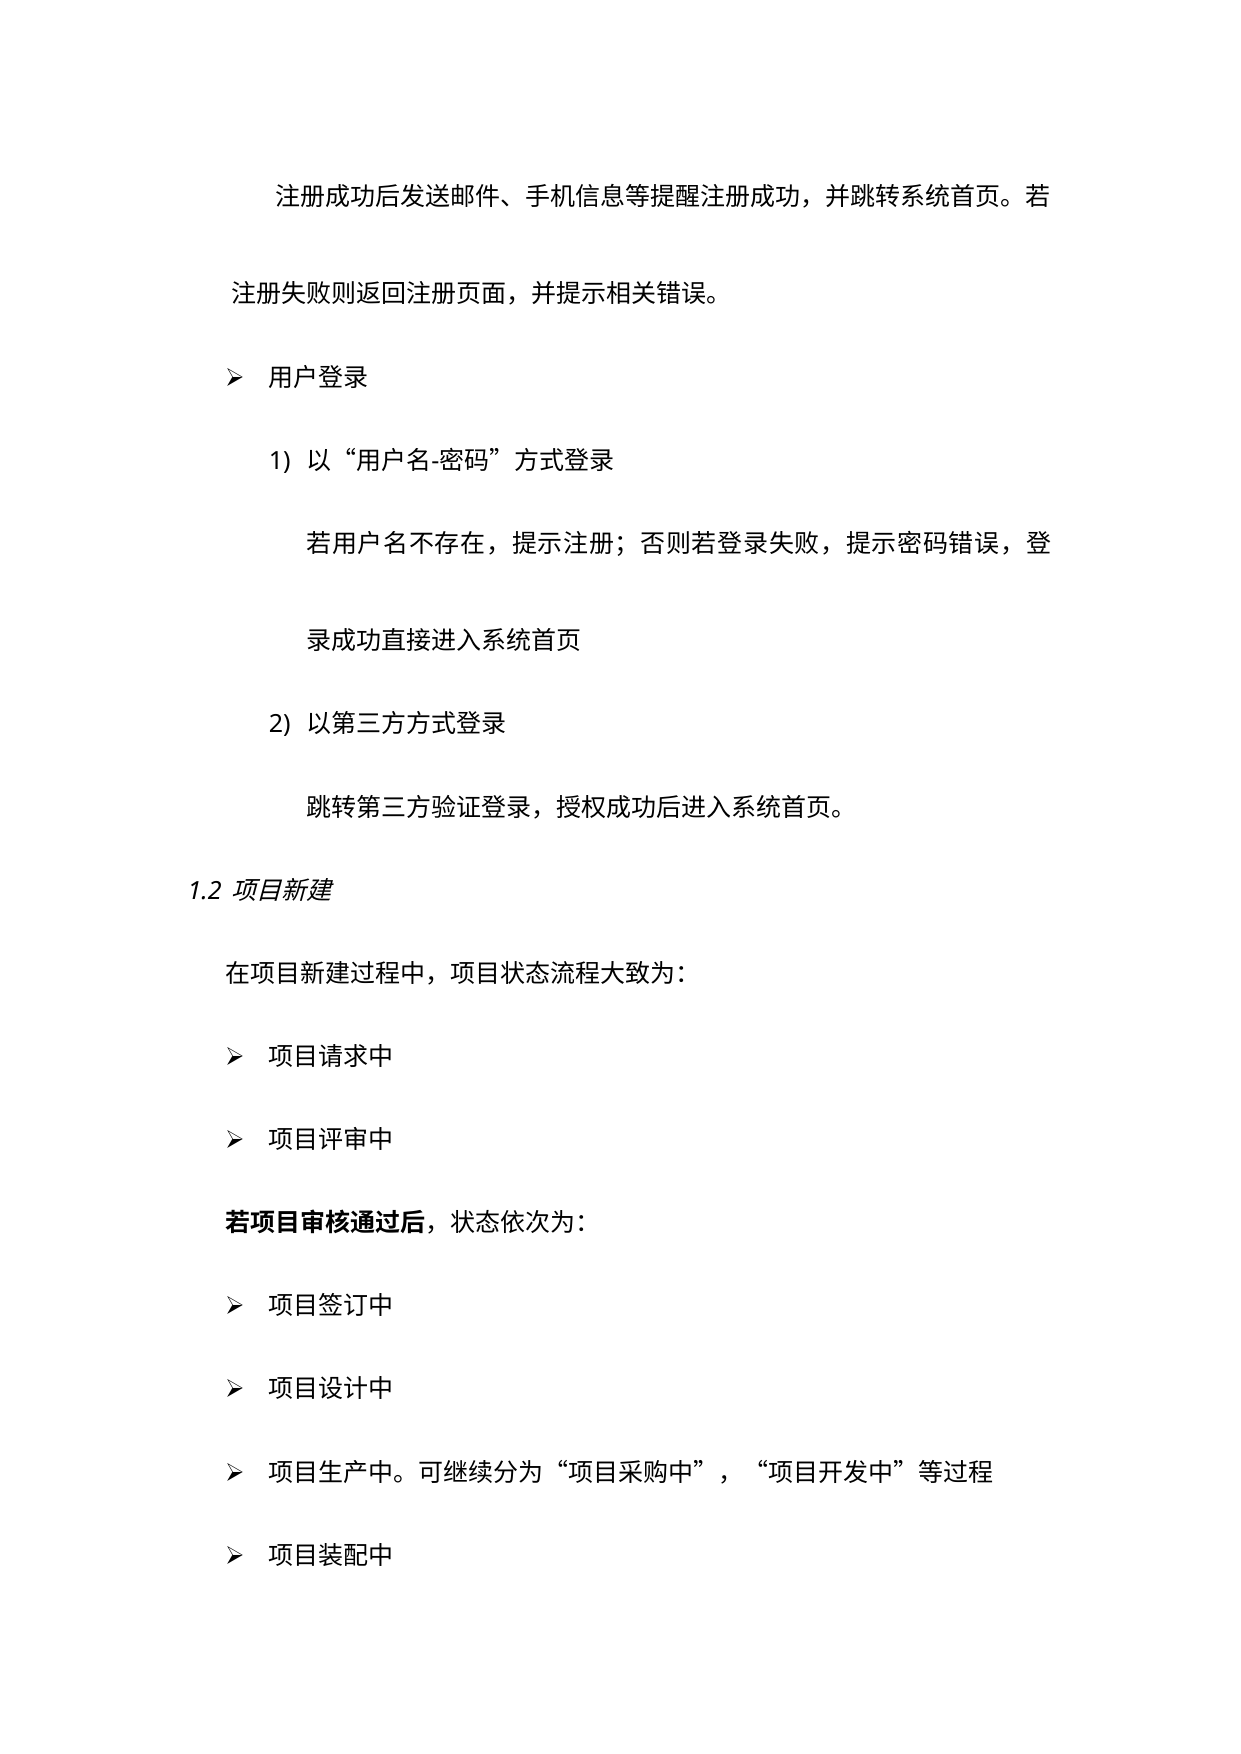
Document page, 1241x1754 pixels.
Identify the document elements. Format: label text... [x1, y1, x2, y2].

list 以“用户名-密码”方式登录 [269, 426, 1053, 491]
text 在项目新建过程中，项目状态流程大致为： [225, 939, 1053, 1004]
list 项目设计中 [225, 1354, 1053, 1419]
list 项目评审中 [225, 1105, 1053, 1170]
list 项目请求中 [225, 1022, 1053, 1087]
list 若用户名不存在，提示注册；否则若登录失败，提示密码错误，登录成功直接进入系统首页 [306, 509, 1053, 671]
list 项目新建 [187, 856, 1053, 921]
text 注册成功后发送邮件、手机信息等提醒注册成功，并跳转系统首页。若注册失败则返回注册页面，并提示相关错误。 [231, 162, 1053, 324]
list 项目生产中。可继续分为“项目采购中”，“项目开发中”等过程 [225, 1438, 1053, 1503]
list 跳转第三方验证登录，授权成功后进入系统首页。 [306, 773, 1053, 838]
text 若项目审核通过后，状态依次为： [225, 1188, 1053, 1253]
list 项目签订中 [225, 1271, 1053, 1336]
list 以第三方方式登录 [269, 689, 1053, 754]
list 项目装配中 [225, 1521, 1053, 1586]
list 用户登录 [225, 343, 1053, 408]
